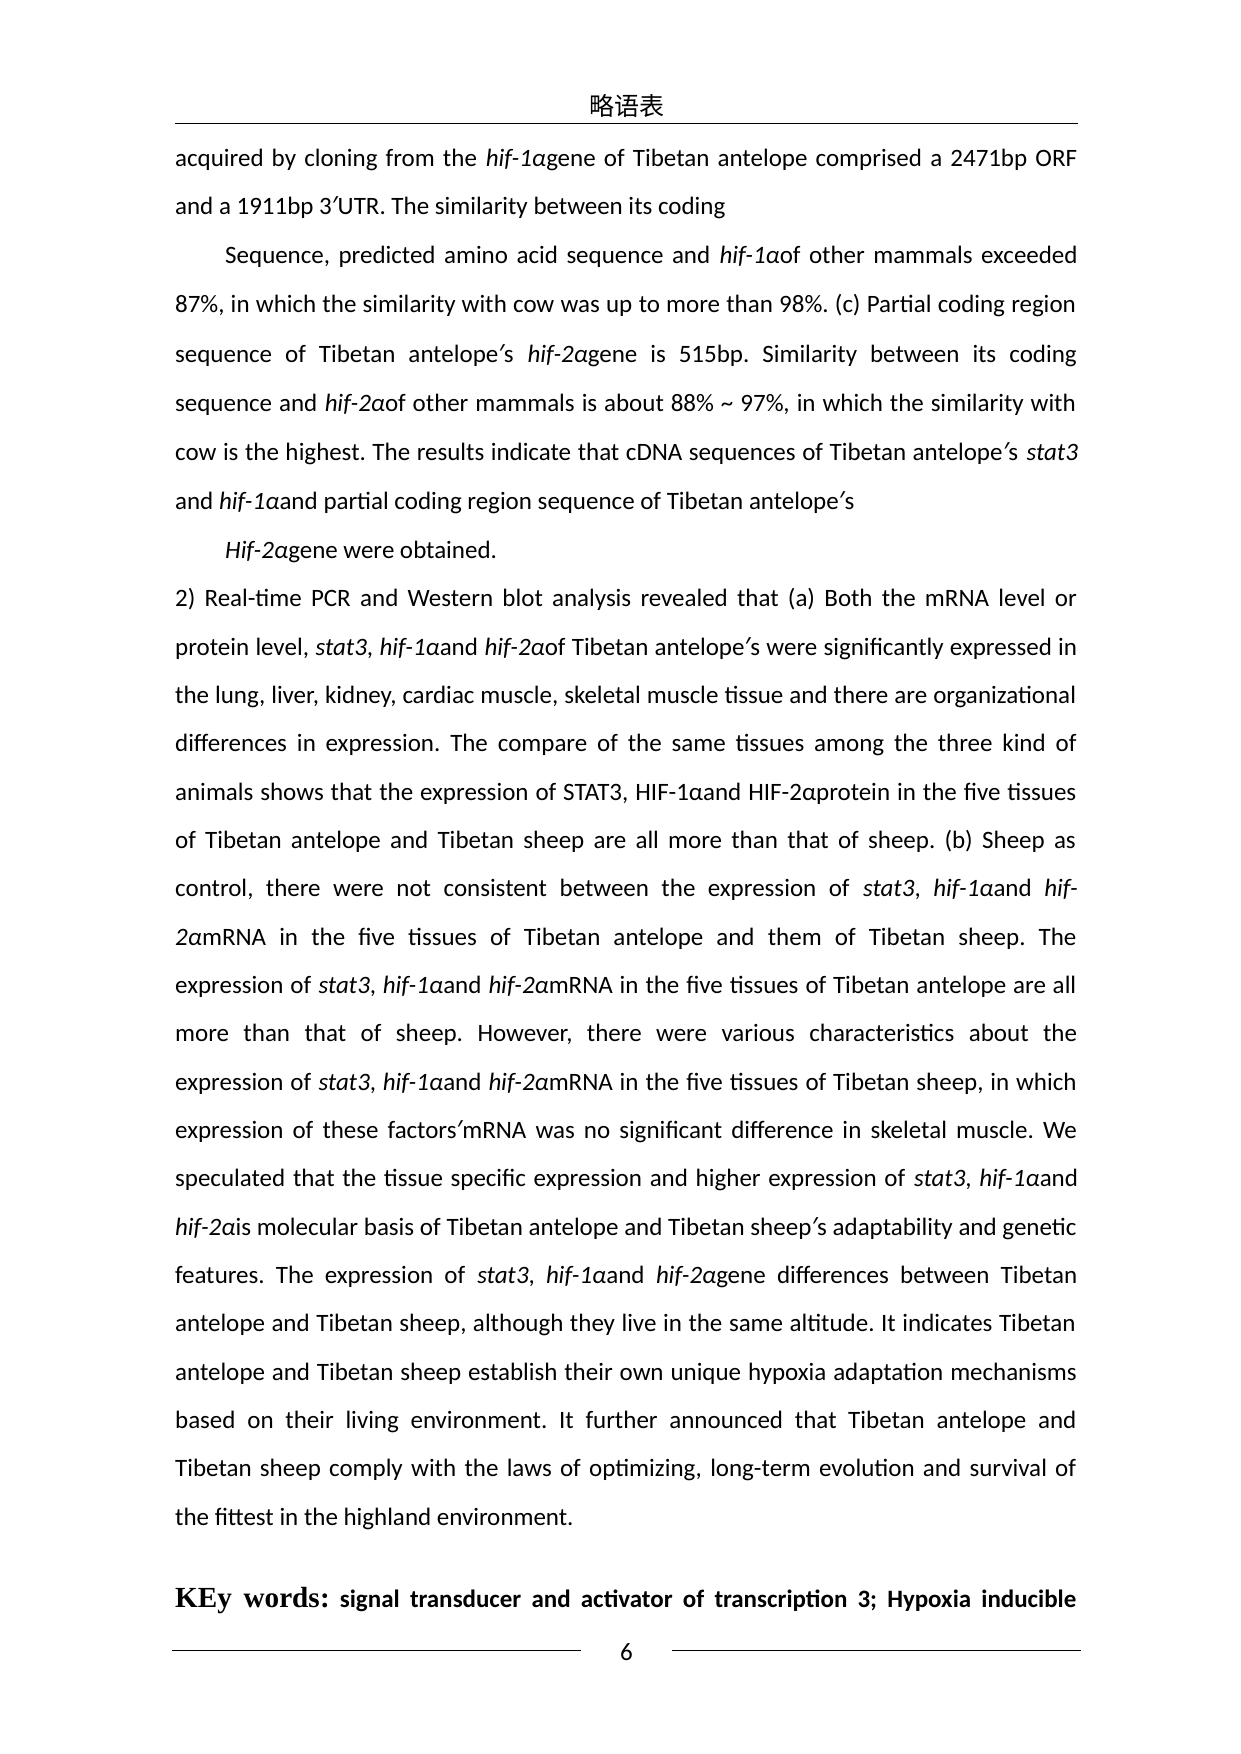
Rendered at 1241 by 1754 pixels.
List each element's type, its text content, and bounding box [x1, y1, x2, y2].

text Sequence, predicted amino acid sequence and hif-1αof other mammals exceeded 87%, in which the similarity with cow was up to more than 98%. (c) Partial coding region sequence of Tibetan antelope′s hif-2αgene is 515bp. Similarity between its coding sequence and hif-2αof other mammals is about 88% ~ 97%, in which the similarity with cow is the highest. The results indicate that cDNA sequences of Tibetan antelope′s stat3 and hif-1αand partial coding region sequence of Tibetan antelope′s [175, 221, 1078, 515]
text Hif-2αgene were obtained. [175, 515, 1078, 564]
list 2) Real-time PCR and Western blot analysis revealed that (a) Both the mRNA level or protein level, stat3, hif-1αand hif-2αof Tibetan antelope′s were significantly expressed in the lung, liver, kidney, cardiac muscle, skeletal muscle tissue and there are organizational differences in expression. The compare of the same tissues among the three kind of animals shows that the expression of STAT3, HIF-1αand HIF-2αprotein in the five tissues of Tibetan antelope and Tibetan sheep are all more than that of sheep. (b) Sheep as control, there were not consistent between the expression of stat3, hif-1αand hif-2αmRNA in the five tissues of Tibetan antelope and them of Tibetan sheep. The expression of stat3, hif-1αand hif-2αmRNA in the five tissues of Tibetan antelope are all more than that of sheep. However, there were various characteristics about the expression of stat3, hif-1αand hif-2αmRNA in the five tissues of Tibetan sheep, in which expression of these factors′mRNA was no significant difference in skeletal muscle. We speculated that the tissue specific expression and higher expression of stat3, hif-1αand hif-2αis molecular basis of Tibetan antelope and Tibetan sheep′s adaptability and genetic features. The expression of stat3, hif-1αand hif-2αgene differences between Tibetan antelope and Tibetan sheep, although they live in the same altitude. It indicates Tibetan antelope and Tibetan sheep establish their own unique hypoxia adaptation mechanisms based on their living environment. It further announced that Tibetan antelope and Tibetan sheep comply with the laws of optimizing, long-term evolution and survival of the fittest in the highland environment. [175, 564, 1078, 1531]
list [175, 124, 1078, 221]
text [175, 1581, 1078, 1614]
